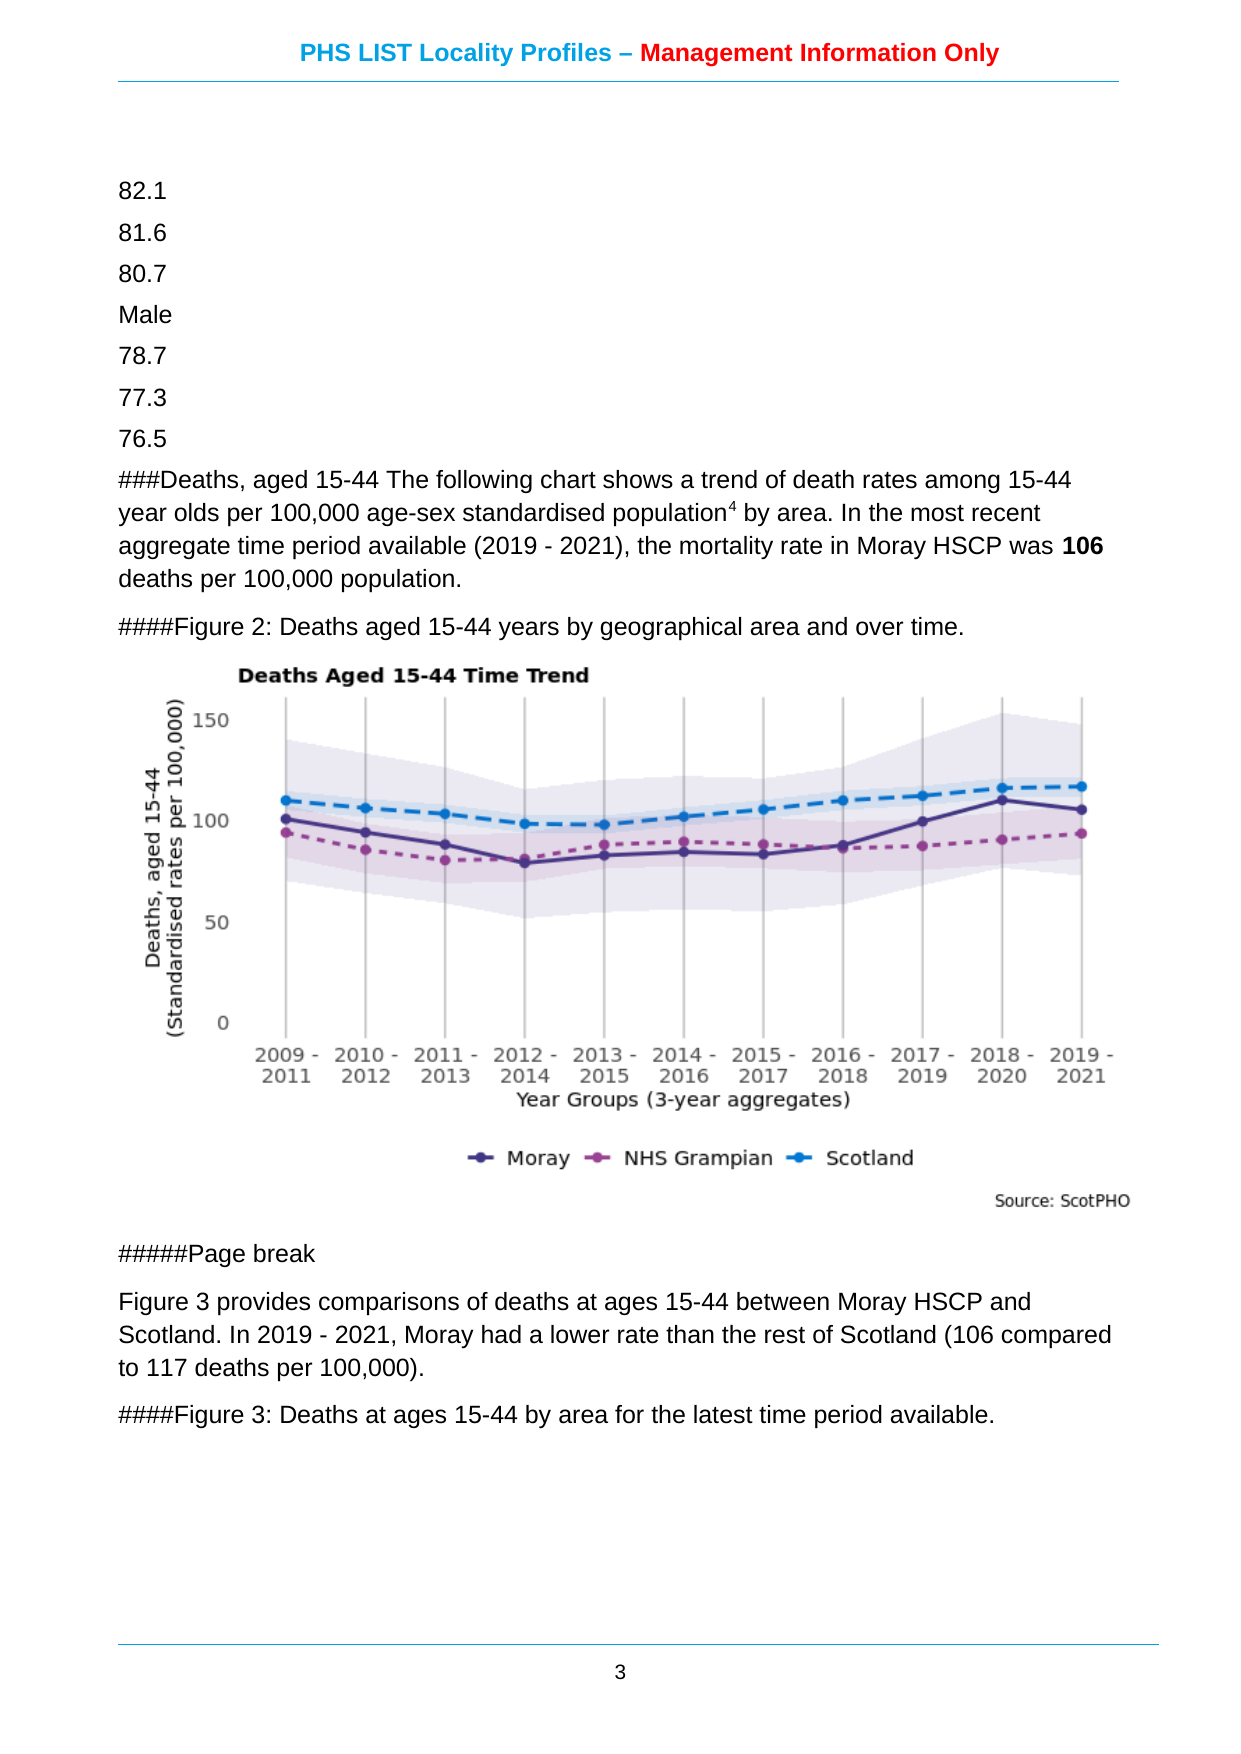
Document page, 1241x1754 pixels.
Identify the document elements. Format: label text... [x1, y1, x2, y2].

text #####Page break [118, 1239, 1122, 1268]
text Figure 3 provides comparisons of deaths at ages 15-44 between Moray HSCP and Scotland. In 2019 - 2021, Moray had a lower rate than the rest of Scotland (106 compared to 117 deaths per 100,000). [118, 1287, 1122, 1382]
picture [137, 659, 1139, 1221]
text ####Figure 2: Deaths aged 15-44 years by geographical area and over time. [118, 612, 1122, 641]
text ####Figure 3: Deaths at ages 15-44 by area for the latest time period available. [118, 1400, 1122, 1429]
text ###Deaths, aged 15-44 The following chart shows a trend of death rates among 15-44 year olds per 100,000 age-sex standardised population4 by area. In the most recent aggregate time period available (2019 - 2021), the mortality rate in Moray HSCP was 106 deaths per 100,000 population. [118, 465, 1122, 593]
